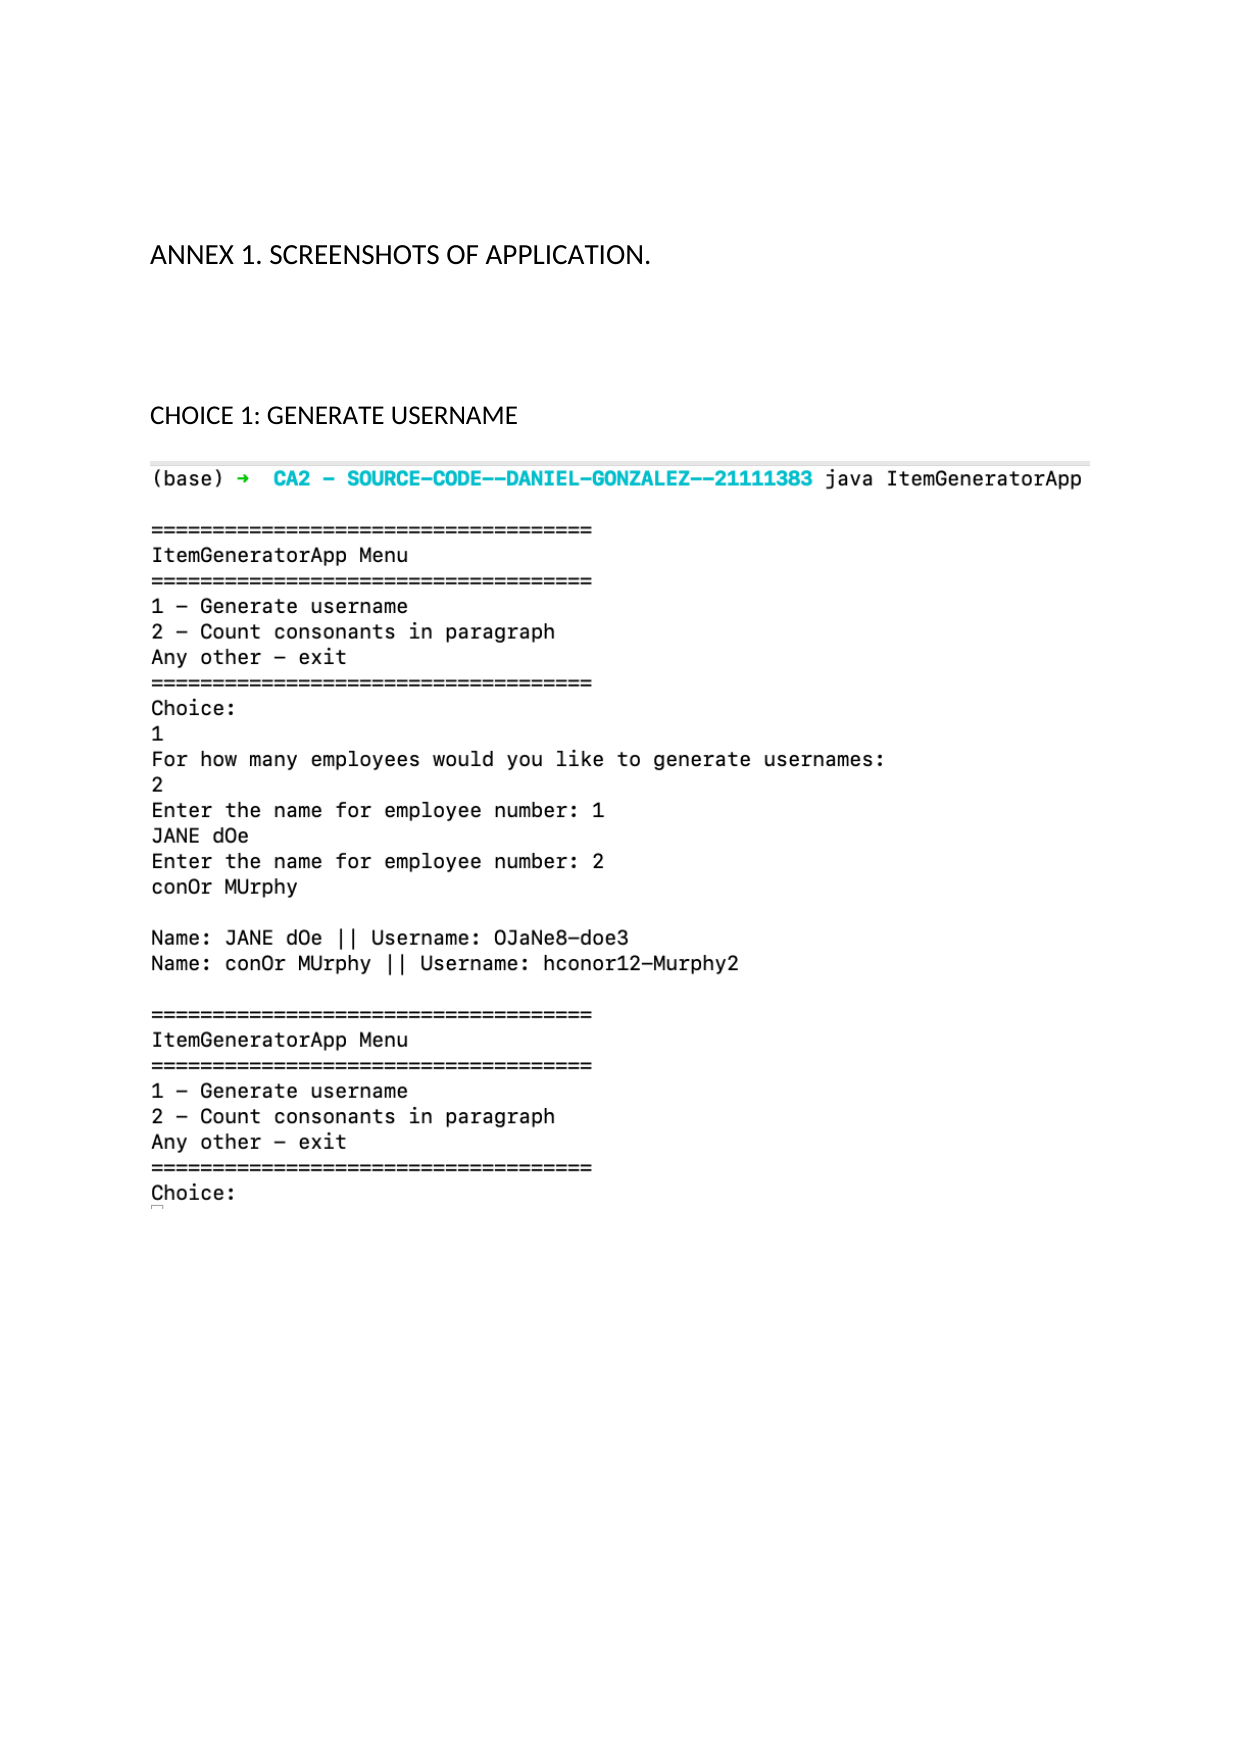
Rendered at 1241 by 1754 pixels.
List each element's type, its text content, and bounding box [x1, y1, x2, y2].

subtitle CHOICE 1: GENERATE USERNAME [150, 398, 1090, 431]
picture [150, 461, 1091, 1209]
subtitle ANNEX 1. SCREENSHOTS OF APPLICATION. [150, 236, 1090, 272]
